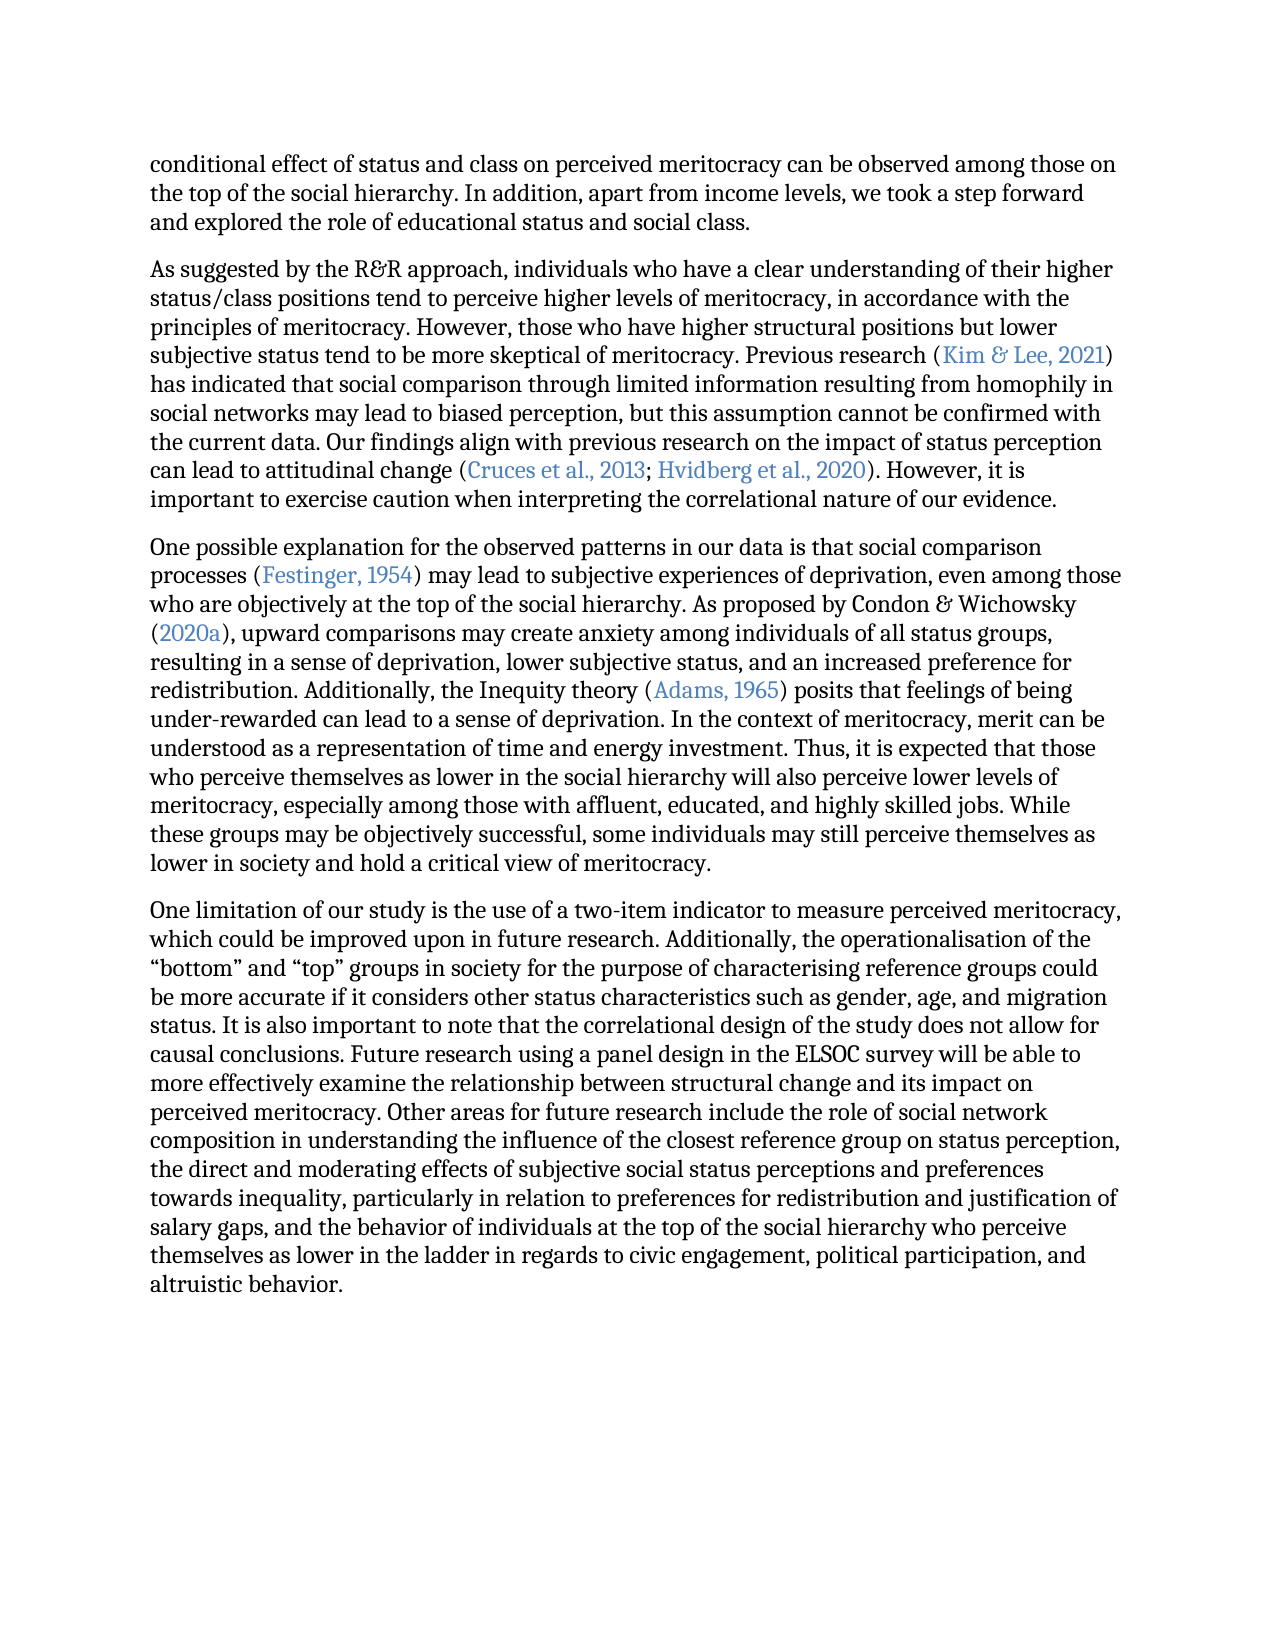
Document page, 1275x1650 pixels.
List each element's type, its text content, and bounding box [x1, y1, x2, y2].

text One possible explanation for the observed patterns in our data is that social comparison processes (Festinger, 1954) may lead to subjective experiences of deprivation, even among those who are objectively at the top of the social hierarchy. As proposed by Condon & Wichowsky (2020a), upward comparisons may create anxiety among individuals of all status groups, resulting in a sense of deprivation, lower subjective status, and an increased preference for redistribution. Additionally, the Inequity theory (Adams, 1965) posits that feelings of being under-rewarded can lead to a sense of deprivation. In the context of meritocracy, merit can be understood as a representation of time and energy investment. Thus, it is expected that those who perceive themselves as lower in the social hierarchy will also perceive lower levels of meritocracy, especially among those with affluent, educated, and highly skilled jobs. While these groups may be objectively successful, some individuals may still perceive themselves as lower in society and hold a critical view of meritocracy. [150, 532, 1125, 877]
text As suggested by the R&R approach, individuals who have a clear understanding of their higher status/class positions tend to perceive higher levels of meritocracy, in accordance with the principles of meritocracy. However, those who have higher structural positions but lower subjective status tend to be more skeptical of meritocracy. Previous research (Kim & Lee, 2021) has indicated that social comparison through limited information resulting from homophily in social networks may lead to biased perception, but this assumption cannot be confirmed with the current data. Our findings align with previous research on the impact of status perception can lead to attitudinal change (Cruces et al., 2013; Hvidberg et al., 2020). However, it is important to exercise caution when interpreting the correlational nature of our evidence. [150, 255, 1125, 514]
text One limitation of our study is the use of a two-item indicator to measure perceived meritocracy, which could be improved upon in future research. Additionally, the operationalisation of the “bottom” and “top” groups in society for the purpose of characterising reference groups could be more accurate if it considers other status characteristics such as gender, age, and migration status. It is also important to note that the correlational design of the study does not allow for causal conclusions. Future research using a panel design in the ELSOC survey will be able to more effectively examine the relationship between structural change and its impact on perceived meritocracy. Other areas for future research include the role of social network composition in understanding the influence of the closest reference group on status perception, the direct and moderating effects of subjective social status perceptions and preferences towards inequality, particularly in relation to preferences for redistribution and justification of salary gaps, and the behavior of individuals at the top of the social hierarchy who perceive themselves as lower in the ladder in regards to civic engagement, political participation, and altruistic behavior. [150, 896, 1125, 1299]
